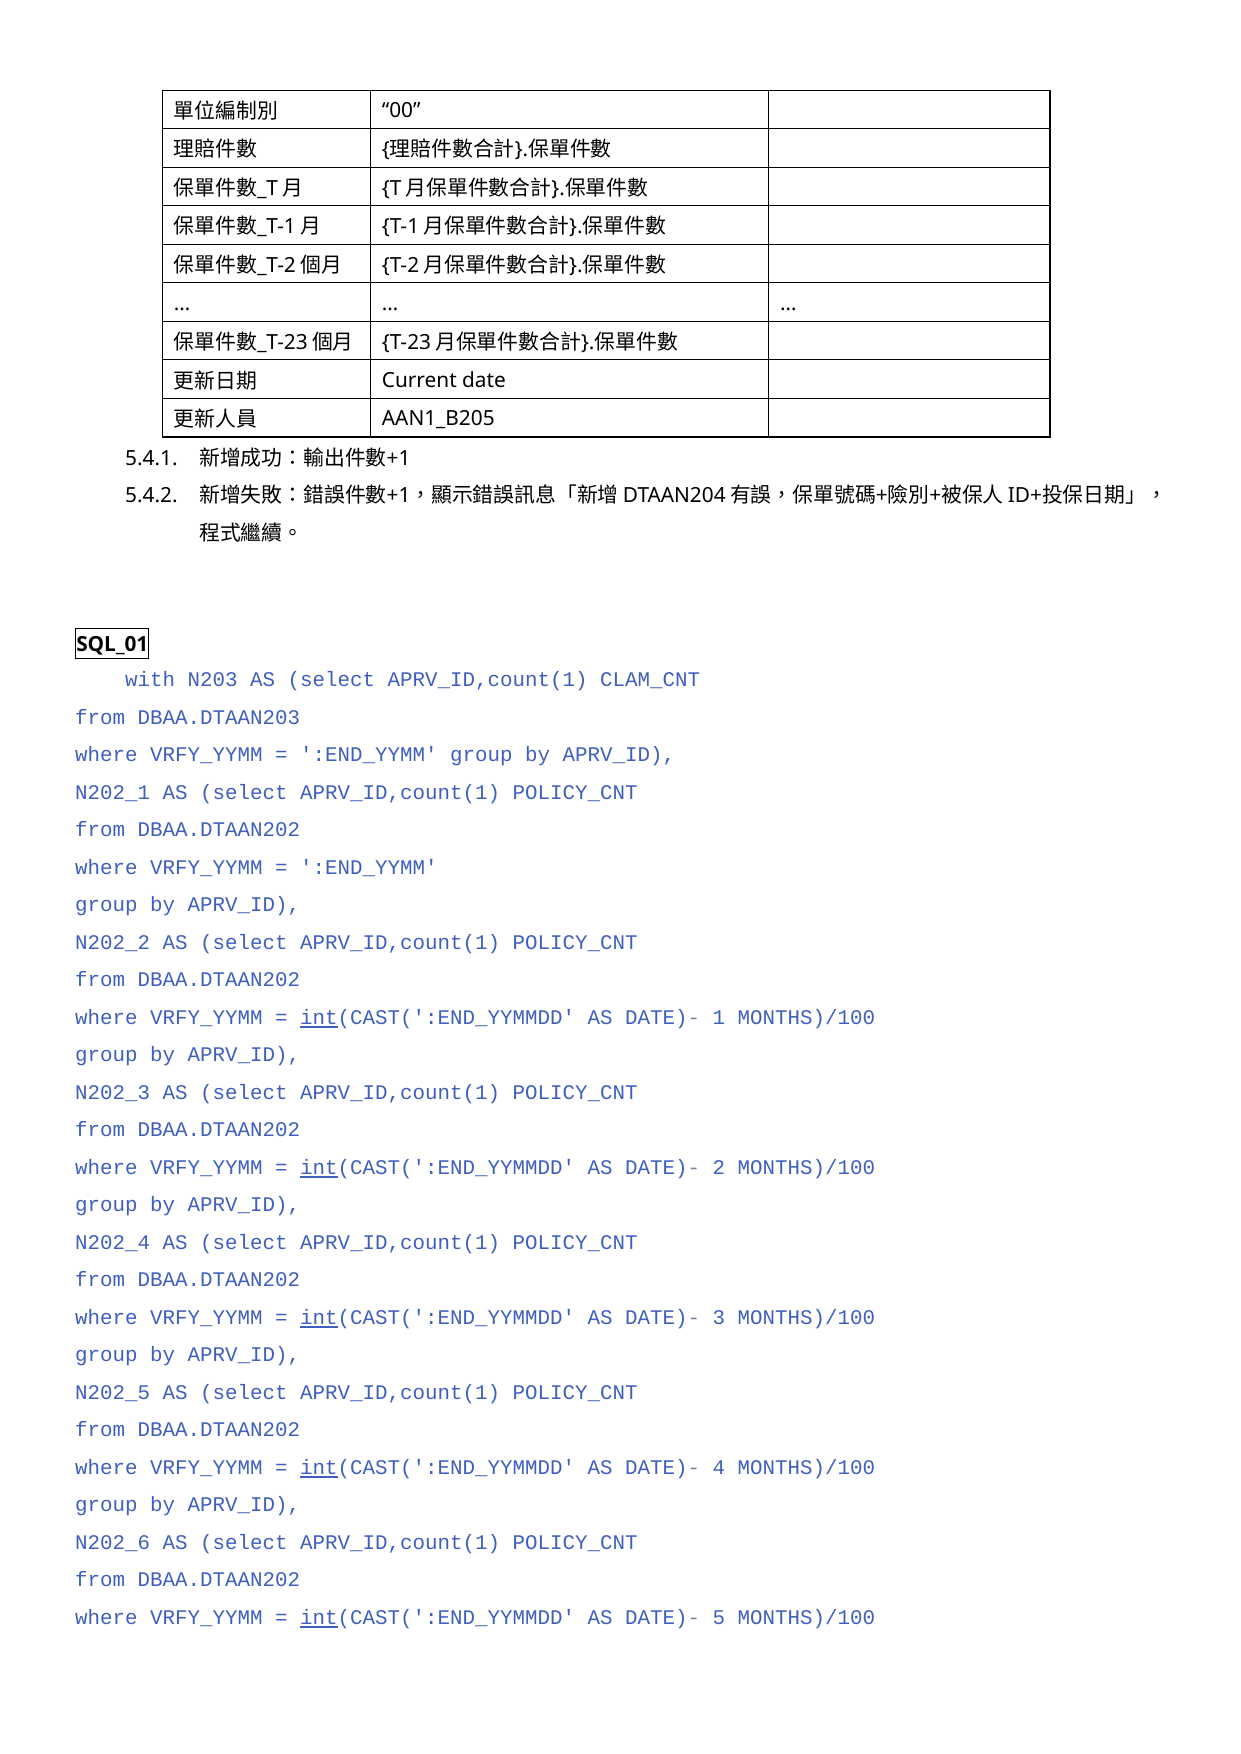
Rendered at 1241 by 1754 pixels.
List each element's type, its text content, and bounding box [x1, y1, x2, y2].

text group by APRV_ID), [75, 1037, 1165, 1075]
table_cell [769, 168, 1049, 205]
text N202_1 AS (select APRV_ID,count(1) POLICY_CNT [75, 775, 1165, 812]
list 新增失敗：錯誤件數+1，顯示錯誤訊息「新增DTAAN204有誤，保單號碼+險別+被保人ID+投保日期」，程式繼續。 [125, 475, 1165, 550]
text from DBAA.DTAAN202 [75, 1112, 1165, 1150]
text N202_4 AS (select APRV_ID,count(1) POLICY_CNT [75, 1225, 1165, 1262]
text where VRFY_YYMM = int(CAST(':END_YYMMDD' AS DATE)- 3 MONTHS)/100 [75, 1300, 1165, 1337]
text from DBAA.DTAAN202 [75, 1562, 1165, 1600]
table_cell 保單件數_T-1月 [163, 206, 370, 244]
table_cell [769, 129, 1049, 167]
text SQL_01 [75, 625, 1165, 662]
text where VRFY_YYMM = int(CAST(':END_YYMMDD' AS DATE)- 4 MONTHS)/100 [75, 1450, 1165, 1487]
text group by APRV_ID), [75, 887, 1165, 925]
text N202_3 AS (select APRV_ID,count(1) POLICY_CNT [75, 1075, 1165, 1112]
table_cell 理賠件數 [163, 129, 370, 167]
table_cell 保單件數_T月 [163, 168, 370, 205]
text where VRFY_YYMM = ':END_YYMM' group by APRV_ID), [75, 737, 1165, 775]
table_cell 更新日期 [163, 360, 370, 398]
table_cell … [769, 283, 1049, 321]
table_cell [769, 399, 1049, 436]
text from DBAA.DTAAN202 [75, 1412, 1165, 1450]
text group by APRV_ID), [75, 1487, 1165, 1525]
text N202_5 AS (select APRV_ID,count(1) POLICY_CNT [75, 1375, 1165, 1412]
text where VRFY_YYMM = int(CAST(':END_YYMMDD' AS DATE)- 1 MONTHS)/100 [75, 1000, 1165, 1037]
table_cell 保單件數_T-2個月 [163, 245, 370, 282]
text with N203 AS (select APRV_ID,count(1) CLAM_CNT [75, 662, 1165, 700]
table_cell AAN1_B205 [371, 399, 768, 436]
text N202_6 AS (select APRV_ID,count(1) POLICY_CNT [75, 1525, 1165, 1562]
table_cell … [371, 283, 768, 321]
table_cell [769, 360, 1049, 398]
table_cell {T-2月保單件數合計}.保單件數 [371, 245, 768, 282]
text from DBAA.DTAAN202 [75, 1262, 1165, 1300]
text group by APRV_ID), [75, 1337, 1165, 1375]
table_cell Current date [371, 360, 768, 398]
list 新增成功：輸出件數+1 [125, 437, 1165, 475]
table_cell {T-23月保單件數合計}.保單件數 [371, 322, 768, 359]
text N202_2 AS (select APRV_ID,count(1) POLICY_CNT [75, 925, 1165, 962]
text from DBAA.DTAAN203 [75, 700, 1165, 737]
table_cell [769, 245, 1049, 282]
table_cell [769, 206, 1049, 244]
table_cell 單位編制別 [163, 91, 370, 128]
text from DBAA.DTAAN202 [75, 812, 1165, 850]
text group by APRV_ID), [75, 1187, 1165, 1225]
text from DBAA.DTAAN202 [75, 962, 1165, 1000]
text where VRFY_YYMM = int(CAST(':END_YYMMDD' AS DATE)- 5 MONTHS)/100 [75, 1600, 1165, 1637]
table_cell [769, 91, 1049, 128]
table_cell 保單件數_T-23個月 [163, 322, 370, 359]
text where VRFY_YYMM = int(CAST(':END_YYMMDD' AS DATE)- 2 MONTHS)/100 [75, 1150, 1165, 1187]
text where VRFY_YYMM = ':END_YYMM' [75, 850, 1165, 887]
table_cell … [163, 283, 370, 321]
table_cell 更新人員 [163, 399, 370, 436]
table_cell “00” [371, 91, 768, 128]
table_cell {T-1月保單件數合計}.保單件數 [371, 206, 768, 244]
table_cell {理賠件數合計}.保單件數 [371, 129, 768, 167]
table_cell [769, 322, 1049, 359]
table_cell {T月保單件數合計}.保單件數 [371, 168, 768, 205]
